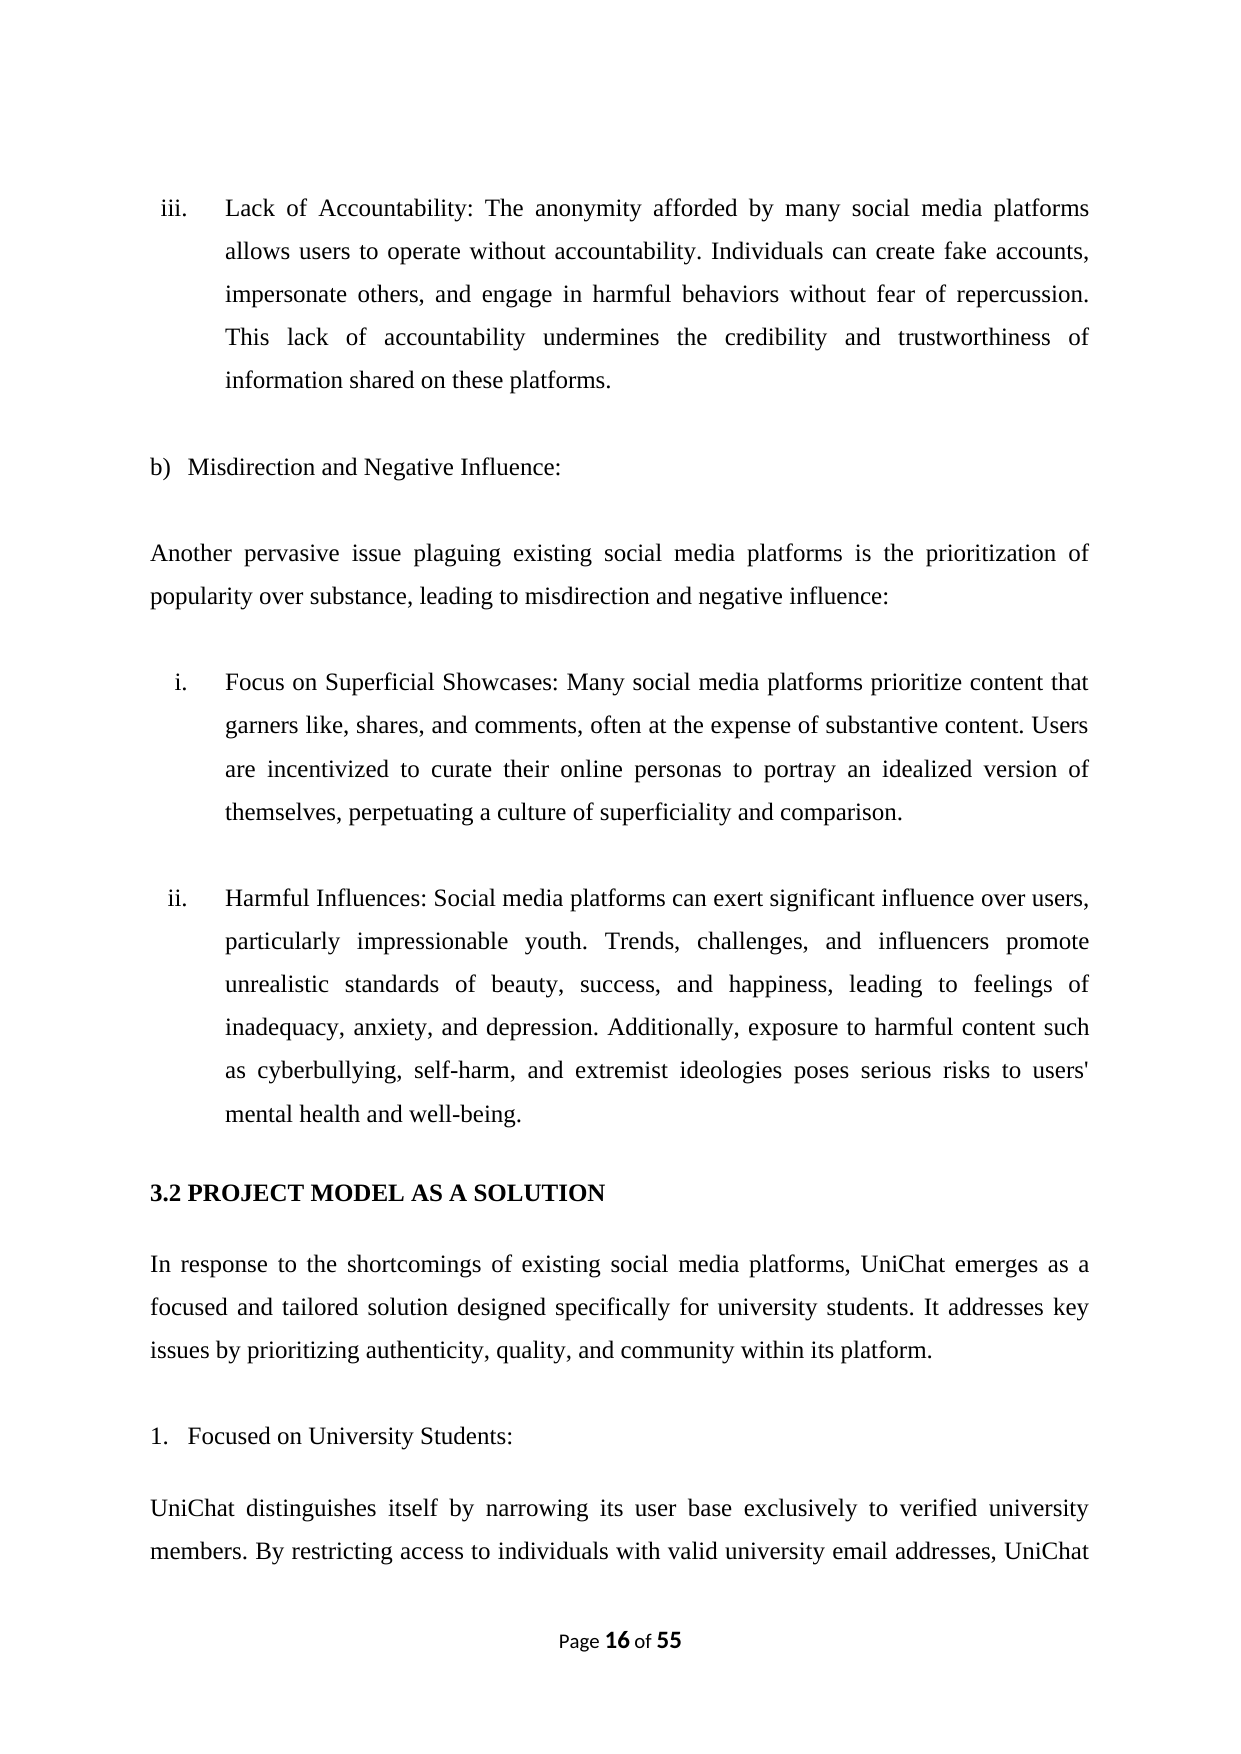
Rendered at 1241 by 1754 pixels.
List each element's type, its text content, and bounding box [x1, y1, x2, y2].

text Another pervasive issue plaguing existing social media platforms is the prioritization of popularity over substance, leading to misdirection and negative influence: [150, 538, 1090, 610]
list Focused on University Students: [150, 1421, 1090, 1450]
list Focus on Superficial Showcases: Many social media platforms prioritize content that garners like, shares, and comments, often at the expense of substantive content. Users are incentivized to curate their online personas to portray an idealized version of themselves, perpetuating a culture of superficiality and comparison. [187, 667, 1090, 826]
list Lack of Accountability: The anonymity afforded by many social media platforms allows users to operate without accountability. Individuals can create fake accounts, impersonate others, and engage in harmful behaviors without fear of repercussion. This lack of accountability undermines the credibility and trustworthiness of information shared on these platforms. [187, 193, 1090, 394]
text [150, 1493, 1090, 1565]
text 3.2 PROJECT MODEL AS A SOLUTION [150, 1185, 1090, 1206]
text In response to the shortcomings of existing social media platforms, UniChat emerges as a focused and tailored solution designed specifically for university students. It addresses key issues by prioritizing authenticity, quality, and community within its platform. [150, 1249, 1090, 1364]
list Misdirection and Negative Influence: [150, 452, 1090, 481]
list Harmful Influences: Social media platforms can exert significant influence over users, particularly impressionable youth. Trends, challenges, and influencers promote unrealistic standards of beauty, success, and happiness, leading to feelings of inadequacy, anxiety, and depression. Additionally, exposure to harmful content such as cyberbullying, self-harm, and extremist ideologies poses serious risks to users' mental health and well-being. [187, 883, 1090, 1127]
